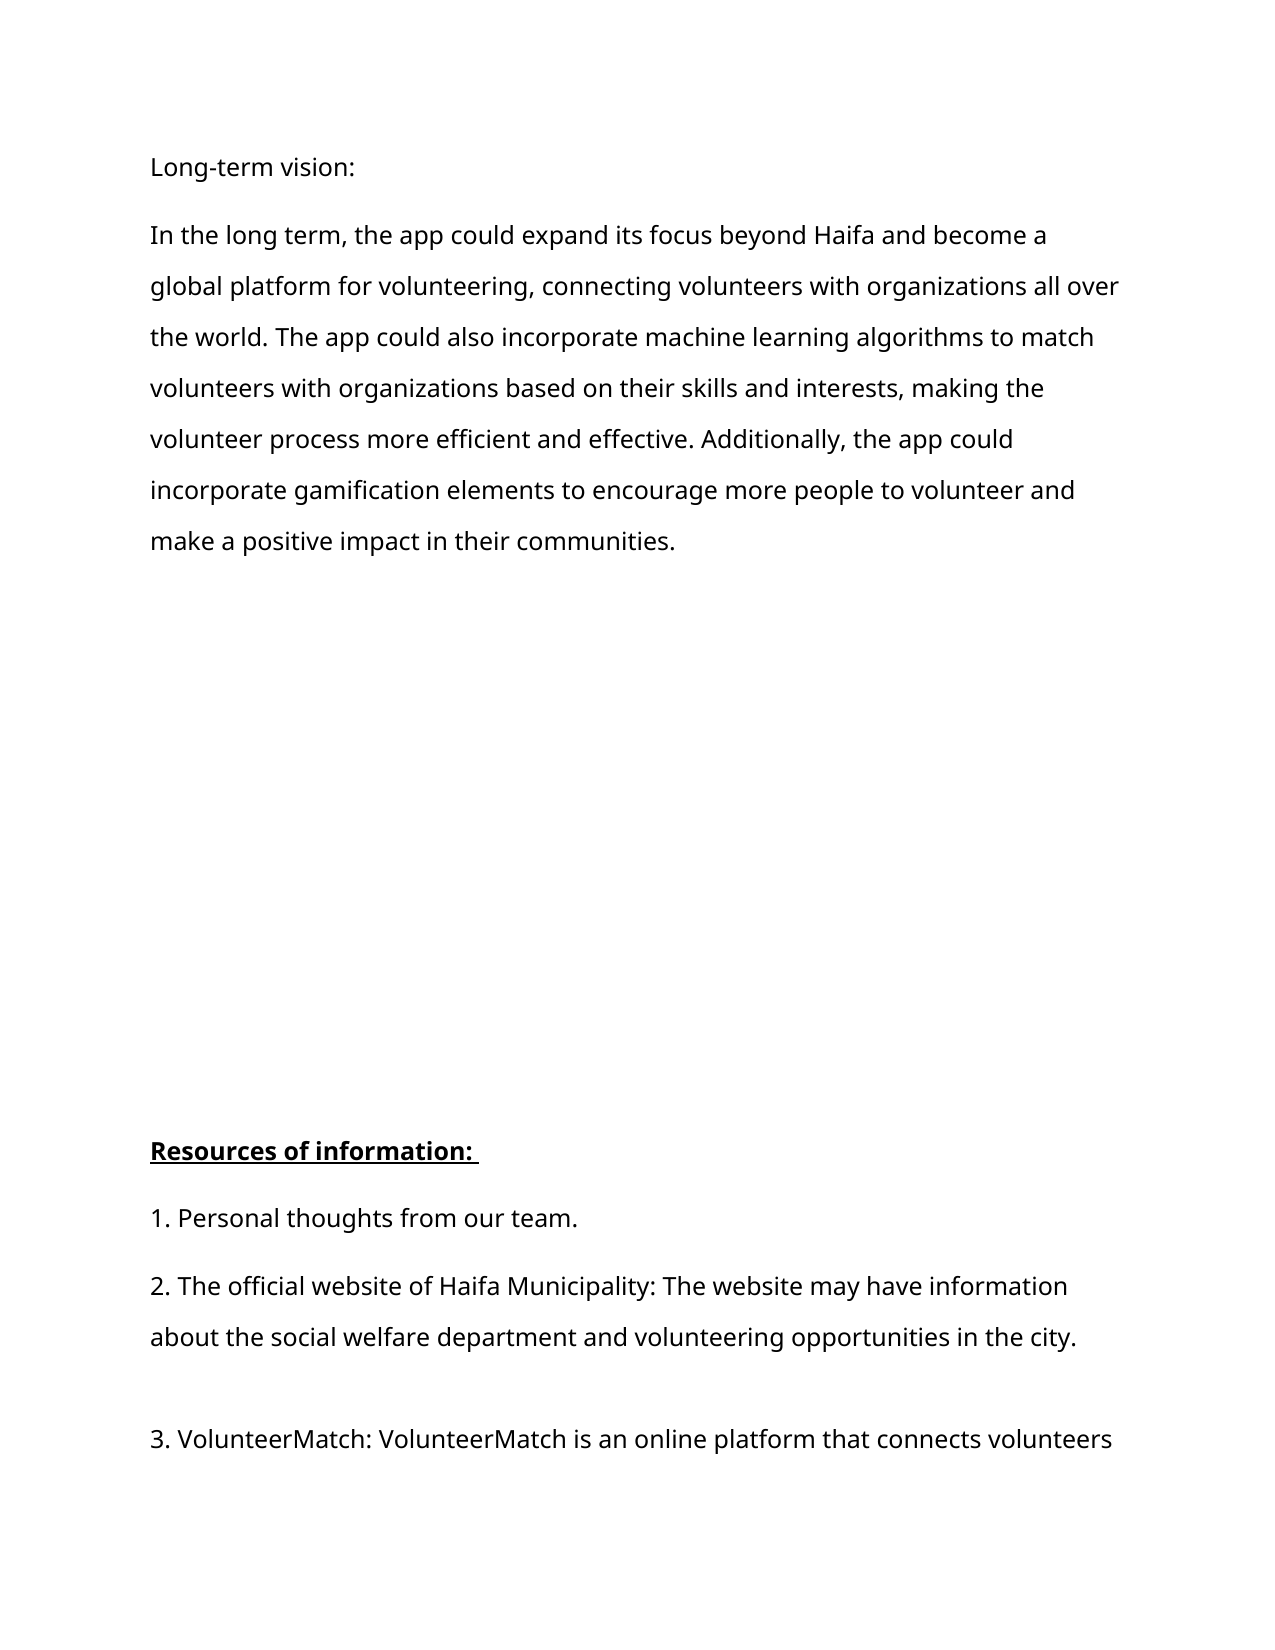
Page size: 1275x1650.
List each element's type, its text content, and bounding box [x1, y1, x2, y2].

text 1. Personal thoughts from our team. [150, 1201, 1125, 1235]
text In the long term, the app could expand its focus beyond Haifa and become a global platform for volunteering, connecting volunteers with organizations all over the world. The app could also incorporate machine learning algorithms to match volunteers with organizations based on their skills and interests, making the volunteer process more efficient and effective. Additionally, the app could incorporate gamification elements to encourage more people to volunteer and make a positive impact in their communities. [150, 218, 1125, 558]
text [150, 1269, 1125, 1456]
text Long-term vision: [150, 150, 1125, 184]
text Resources of information: [150, 1133, 1125, 1167]
